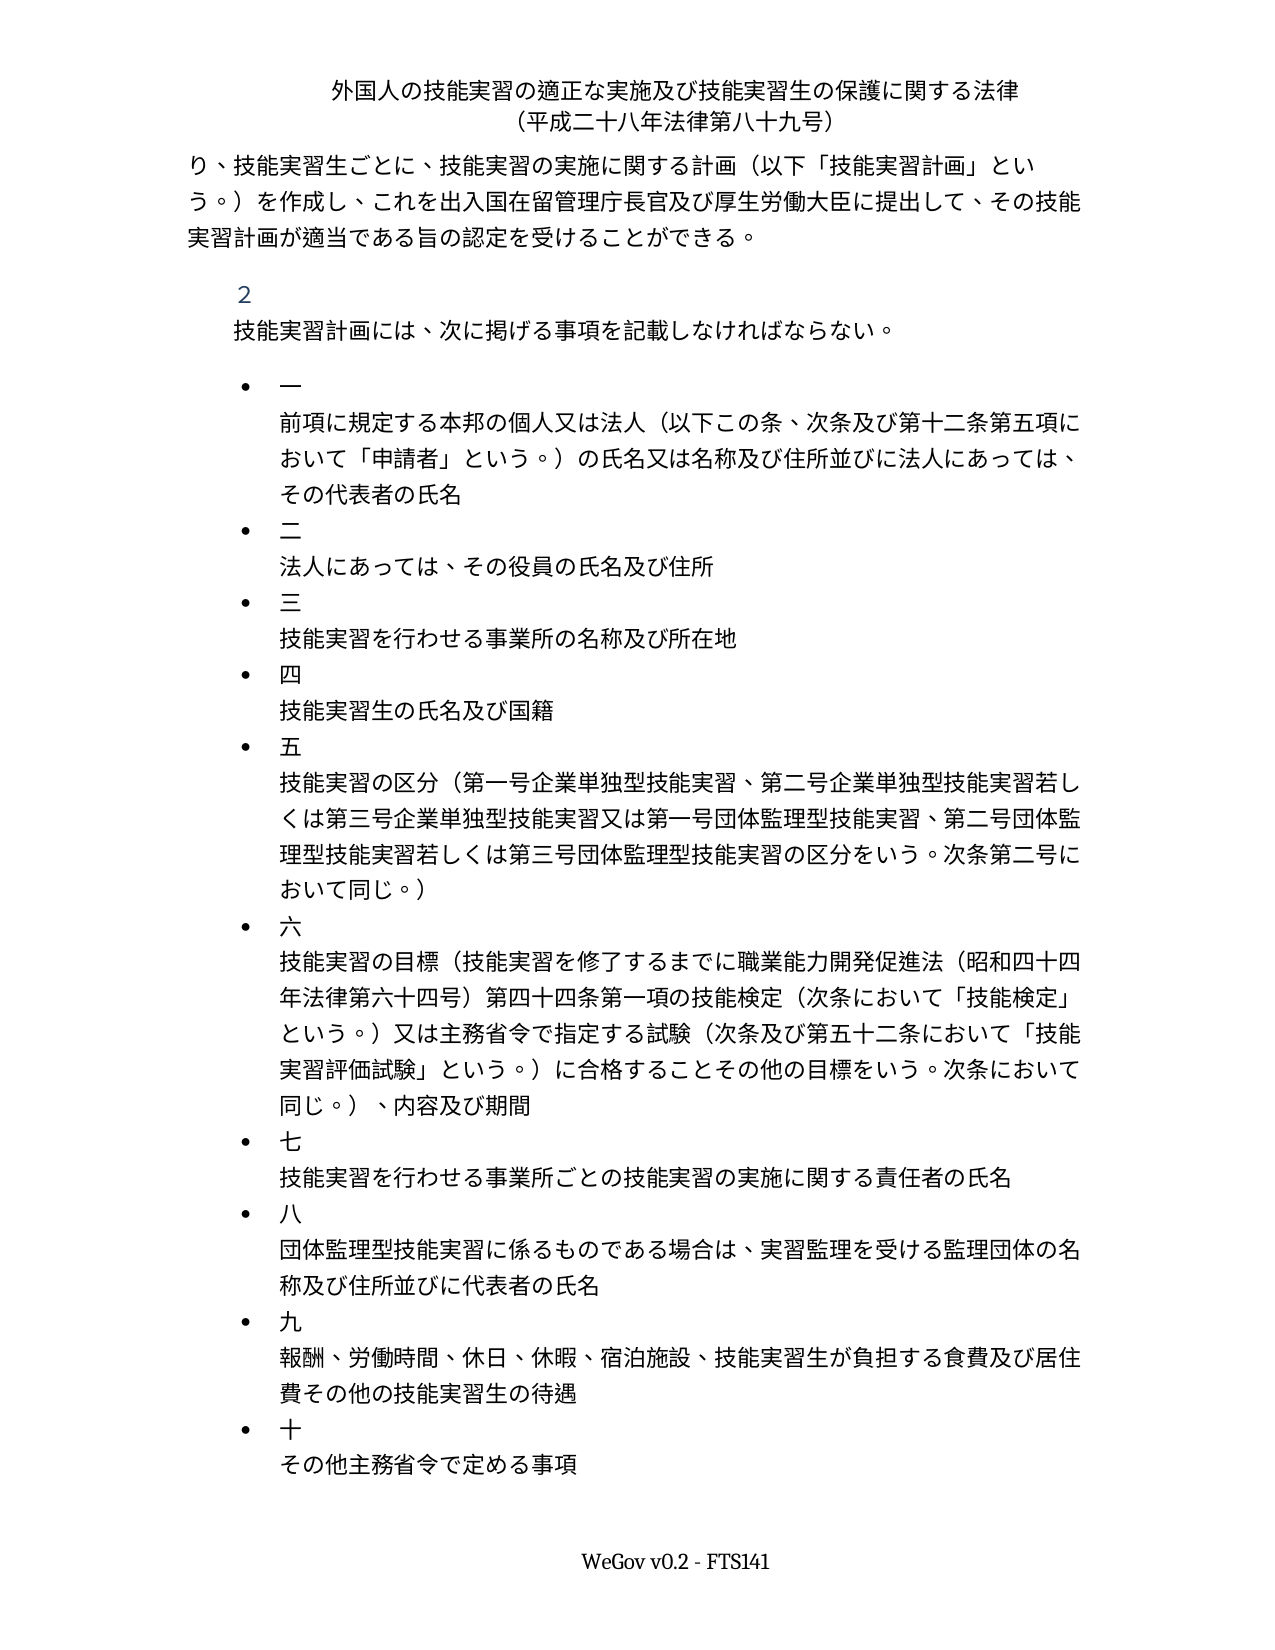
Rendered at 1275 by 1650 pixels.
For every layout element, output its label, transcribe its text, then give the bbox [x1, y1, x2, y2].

list 四 技能実習生の氏名及び国籍 [242, 659, 1087, 726]
subtitle ２ [233, 279, 1087, 310]
list 七 技能実習を行わせる事業所ごとの技能実習の実施に関する責任者の氏名 [242, 1126, 1087, 1193]
list 一 前項に規定する本邦の個人又は法人（以下この条、次条及び第十二条第五項において「申請者」という。）の氏名又は名称及び住所並びに法人にあっては、その代表者の氏名 [242, 371, 1087, 510]
list 六 技能実習の目標（技能実習を修了するまでに職業能力開発促進法（昭和四十四年法律第六十四号）第四十四条第一項の技能検定（次条において「技能検定」という。）又は主務省令で指定する試験（次条及び第五十二条において「技能実習評価試験」という。）に合格することその他の目標をいう。次条において同じ。）、内容及び期間 [242, 910, 1087, 1121]
list 九 報酬、労働時間、休日、休暇、宿泊施設、技能実習生が負担する食費及び居住費その他の技能実習生の待遇 [242, 1306, 1087, 1409]
list 二 法人にあっては、その役員の氏名及び住所 [242, 515, 1087, 582]
list 五 技能実習の区分（第一号企業単独型技能実習、第二号企業単独型技能実習若しくは第三号企業単独型技能実習又は第一号団体監理型技能実習、第二号団体監理型技能実習若しくは第三号団体監理型技能実習の区分をいう。次条第二号において同じ。） [242, 731, 1087, 906]
text 技能実習計画には、次に掲げる事項を記載しなければならない。 [233, 314, 1087, 346]
list 八 団体監理型技能実習に係るものである場合は、実習監理を受ける監理団体の名称及び住所並びに代表者の氏名 [242, 1198, 1087, 1301]
list 三 技能実習を行わせる事業所の名称及び所在地 [242, 587, 1087, 654]
list 十 その他主務省令で定める事項 [242, 1413, 1087, 1481]
